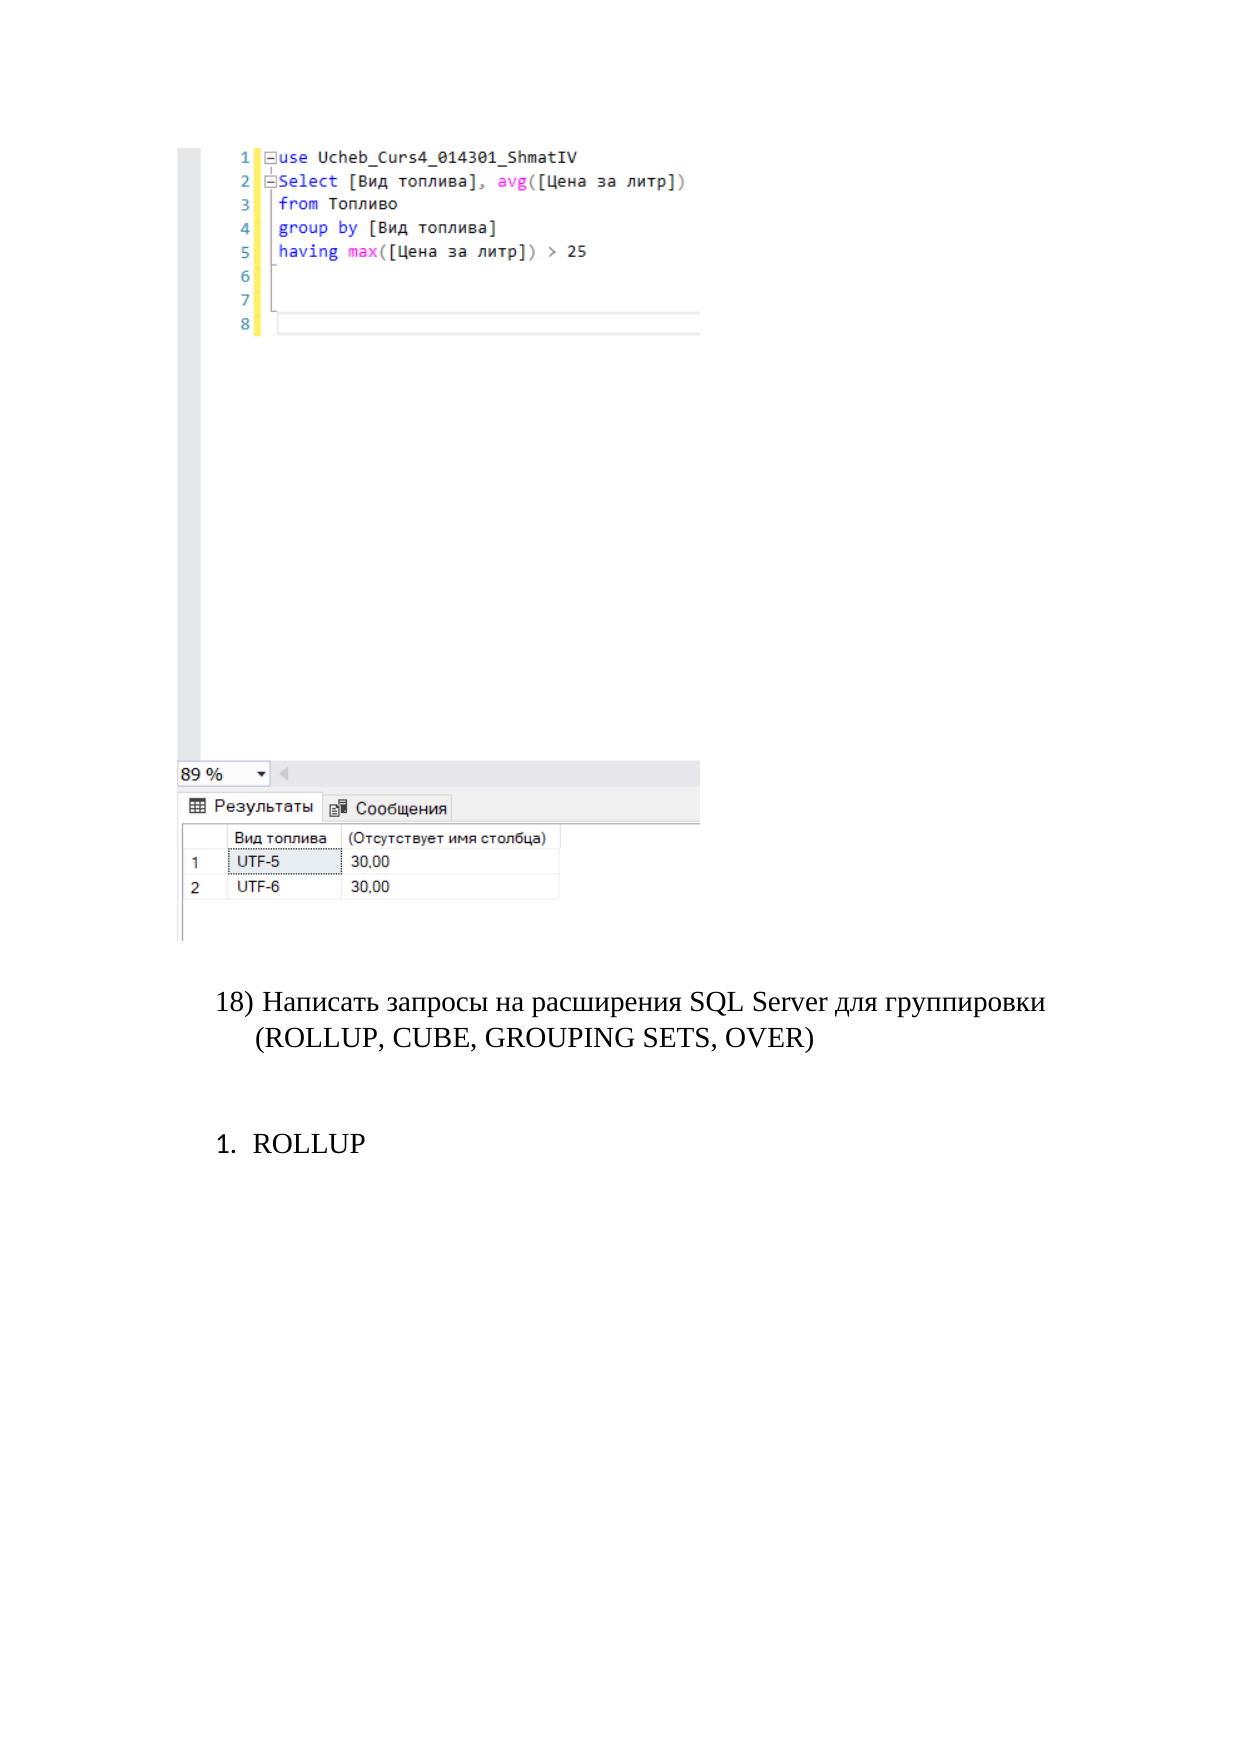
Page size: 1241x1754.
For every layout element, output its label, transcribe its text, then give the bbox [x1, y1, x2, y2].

list ROLLUP [215, 1125, 1119, 1161]
picture [177, 148, 700, 941]
list Написать запросы на расширения SQL Server для группировки (ROLLUP, CUBE, GROUPING SETS, OVER) [215, 984, 1119, 1053]
